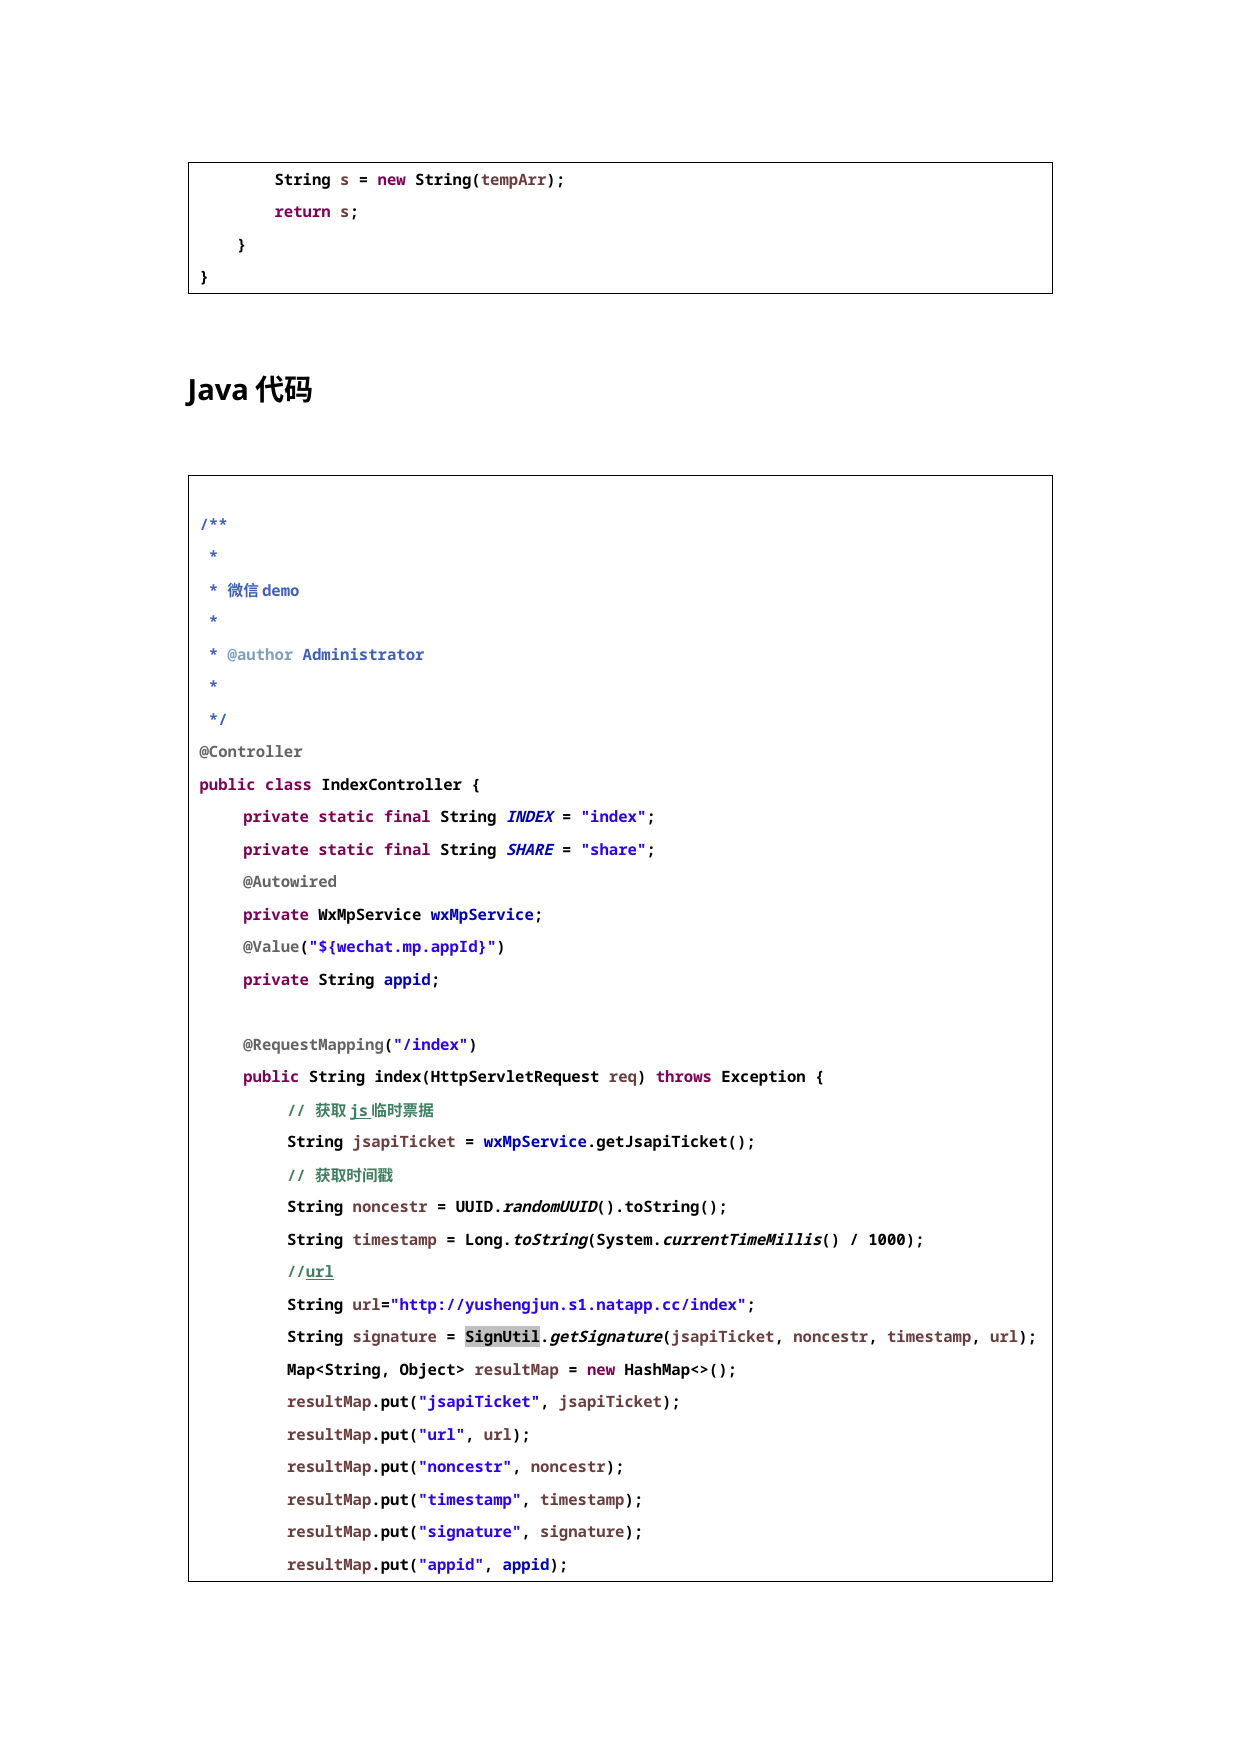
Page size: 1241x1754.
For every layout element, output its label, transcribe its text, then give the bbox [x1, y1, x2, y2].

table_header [189, 476, 1052, 1581]
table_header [189, 163, 1052, 293]
subtitle Java代码 [187, 356, 1053, 421]
